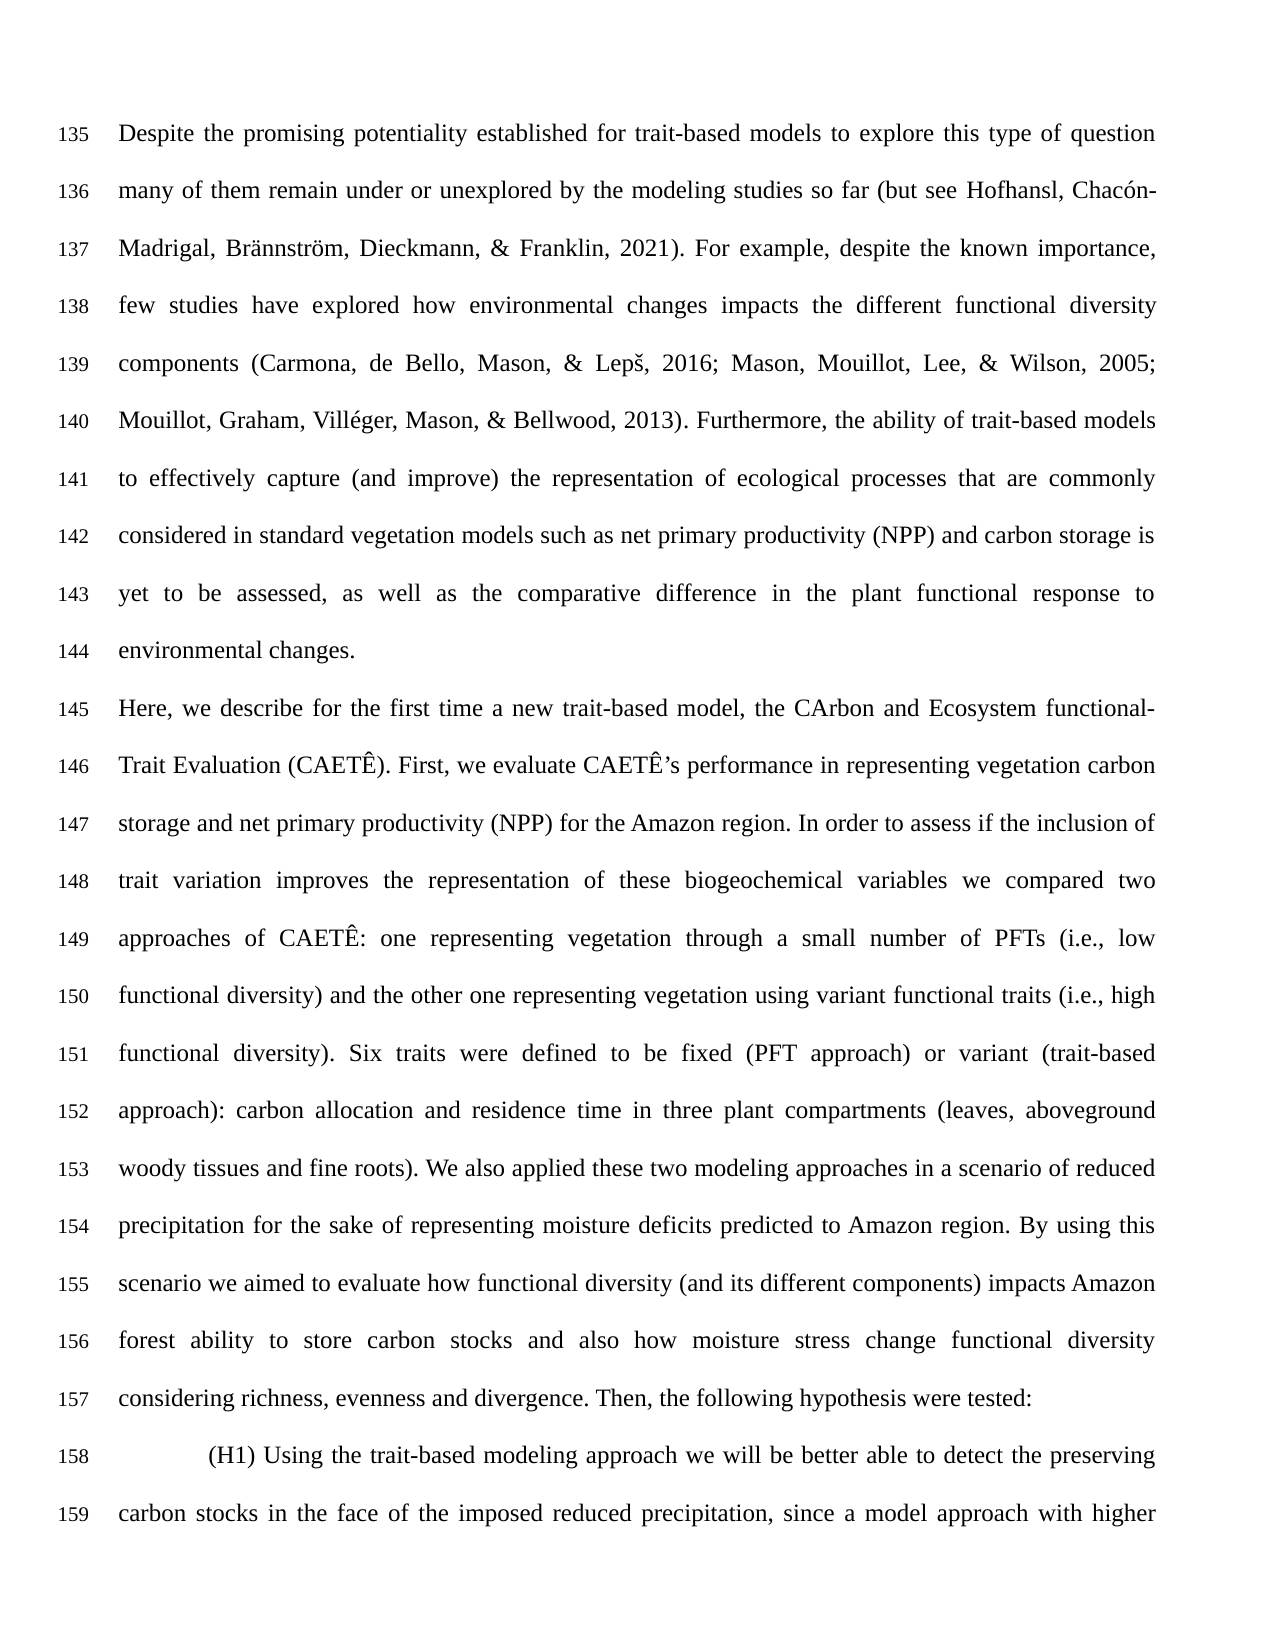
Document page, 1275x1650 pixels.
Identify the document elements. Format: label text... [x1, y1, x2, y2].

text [118, 1441, 1157, 1527]
text Despite the promising potentiality established for trait-based models to explore this type of question many of them remain under or unexplored by the modeling studies so far (but see Hofhansl, Chacón‐Madrigal, Brännström, Dieckmann, & Franklin, 2021⁠). For example, despite the known importance, few studies have explored how environmental changes impacts the different functional diversity components (Carmona, de Bello, Mason, & Lepš, 2016; Mason, Mouillot, Lee, & Wilson, 2005; Mouillot, Graham, Villéger, Mason, & Bellwood, 2013)⁠. Furthermore, the ability of trait-based models to effectively capture (and improve) the representation of ecological processes that are commonly considered in standard vegetation models such as net primary productivity (NPP) and carbon storage is yet to be assessed, as well as the comparative difference in the plant functional response to environmental changes. [118, 118, 1157, 664]
text Here, we describe for the first time a new trait-based model, the CArbon and Ecosystem functional-Trait Evaluation (CAETÊ). First, we evaluate CAETÊ’s performance in representing vegetation carbon storage and net primary productivity (NPP) for the Amazon region. In order to assess if the inclusion of trait variation improves the representation of these biogeochemical variables we compared two approaches of CAETÊ: one representing vegetation through a small number of PFTs (i.e., low functional diversity) and the other one representing vegetation using variant functional traits (i.e., high functional diversity). Six traits were defined to be fixed (PFT approach) or variant (trait-based approach): carbon allocation and residence time in three plant compartments (leaves, aboveground woody tissues and fine roots). We also applied these two modeling approaches in a scenario of reduced precipitation for the sake of representing moisture deficits predicted to Amazon region. By using this scenario we aimed to evaluate how functional diversity (and its different components) impacts Amazon forest ability to store carbon stocks and also how moisture stress change functional diversity considering richness, evenness and divergence. Then, the following hypothesis were tested: [118, 693, 1157, 1412]
